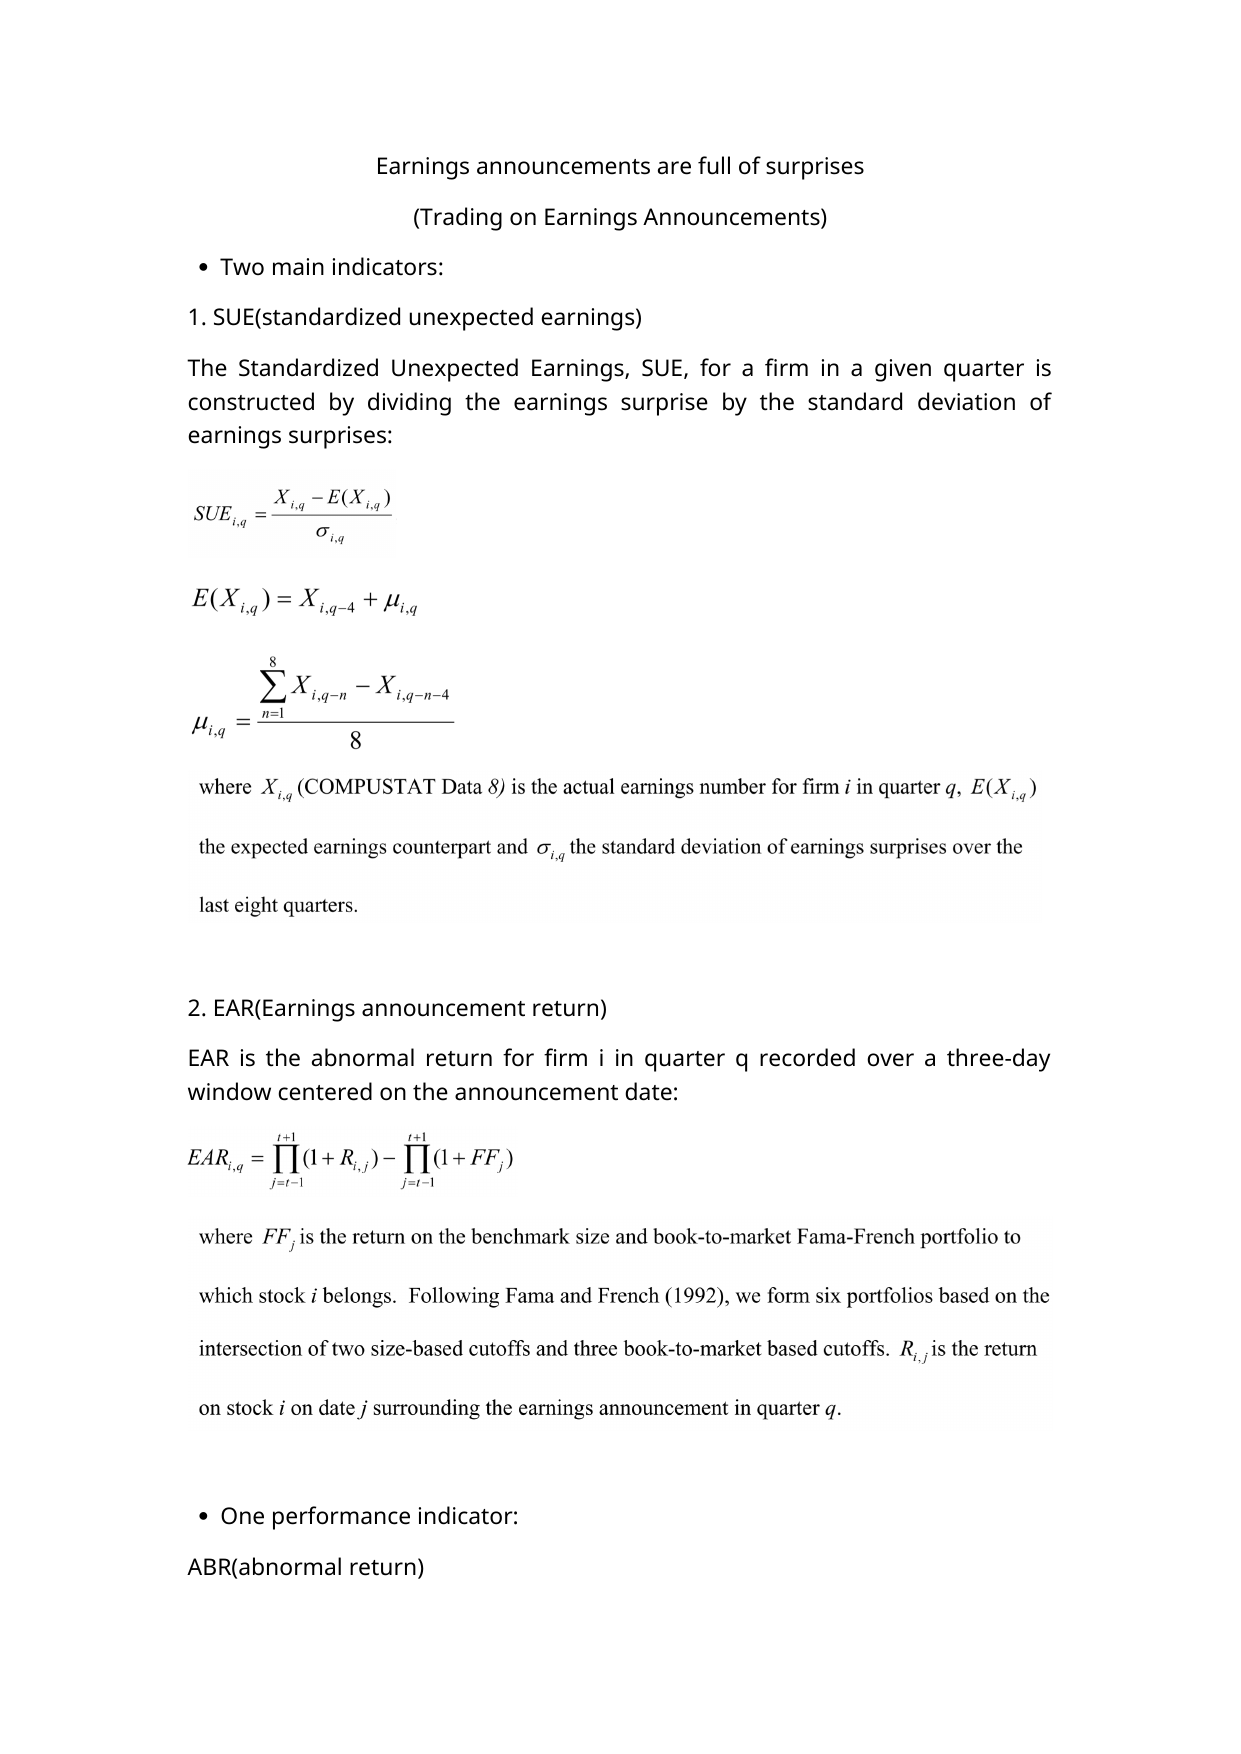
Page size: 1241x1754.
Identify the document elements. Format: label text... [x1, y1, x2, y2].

text Earnings announcements are full of surprises [187, 150, 1053, 181]
text 1. SUE(standardized unexpected earnings) [187, 301, 1053, 332]
picture [187, 1126, 519, 1197]
text 2. EAR(Earnings announcement return) [187, 992, 1053, 1023]
list One performance indicator: [199, 1500, 1053, 1531]
text The Standardized Unexpected Earnings, SUE, for a firm in a given quarter is constructed by dividing the earnings surprise by the standard deviation of earnings surprises: [187, 352, 1053, 450]
picture [187, 576, 461, 768]
picture [187, 1216, 1053, 1431]
list Two main indicators: [199, 251, 1053, 282]
picture [187, 469, 397, 558]
picture [187, 770, 1042, 923]
text (Trading on Earnings Announcements) [187, 200, 1053, 232]
text ABR(abnormal return) [187, 1551, 1053, 1582]
text EAR is the abnormal return for firm i in quarter q recorded over a three-day window centered on the announcement date: [187, 1042, 1053, 1107]
